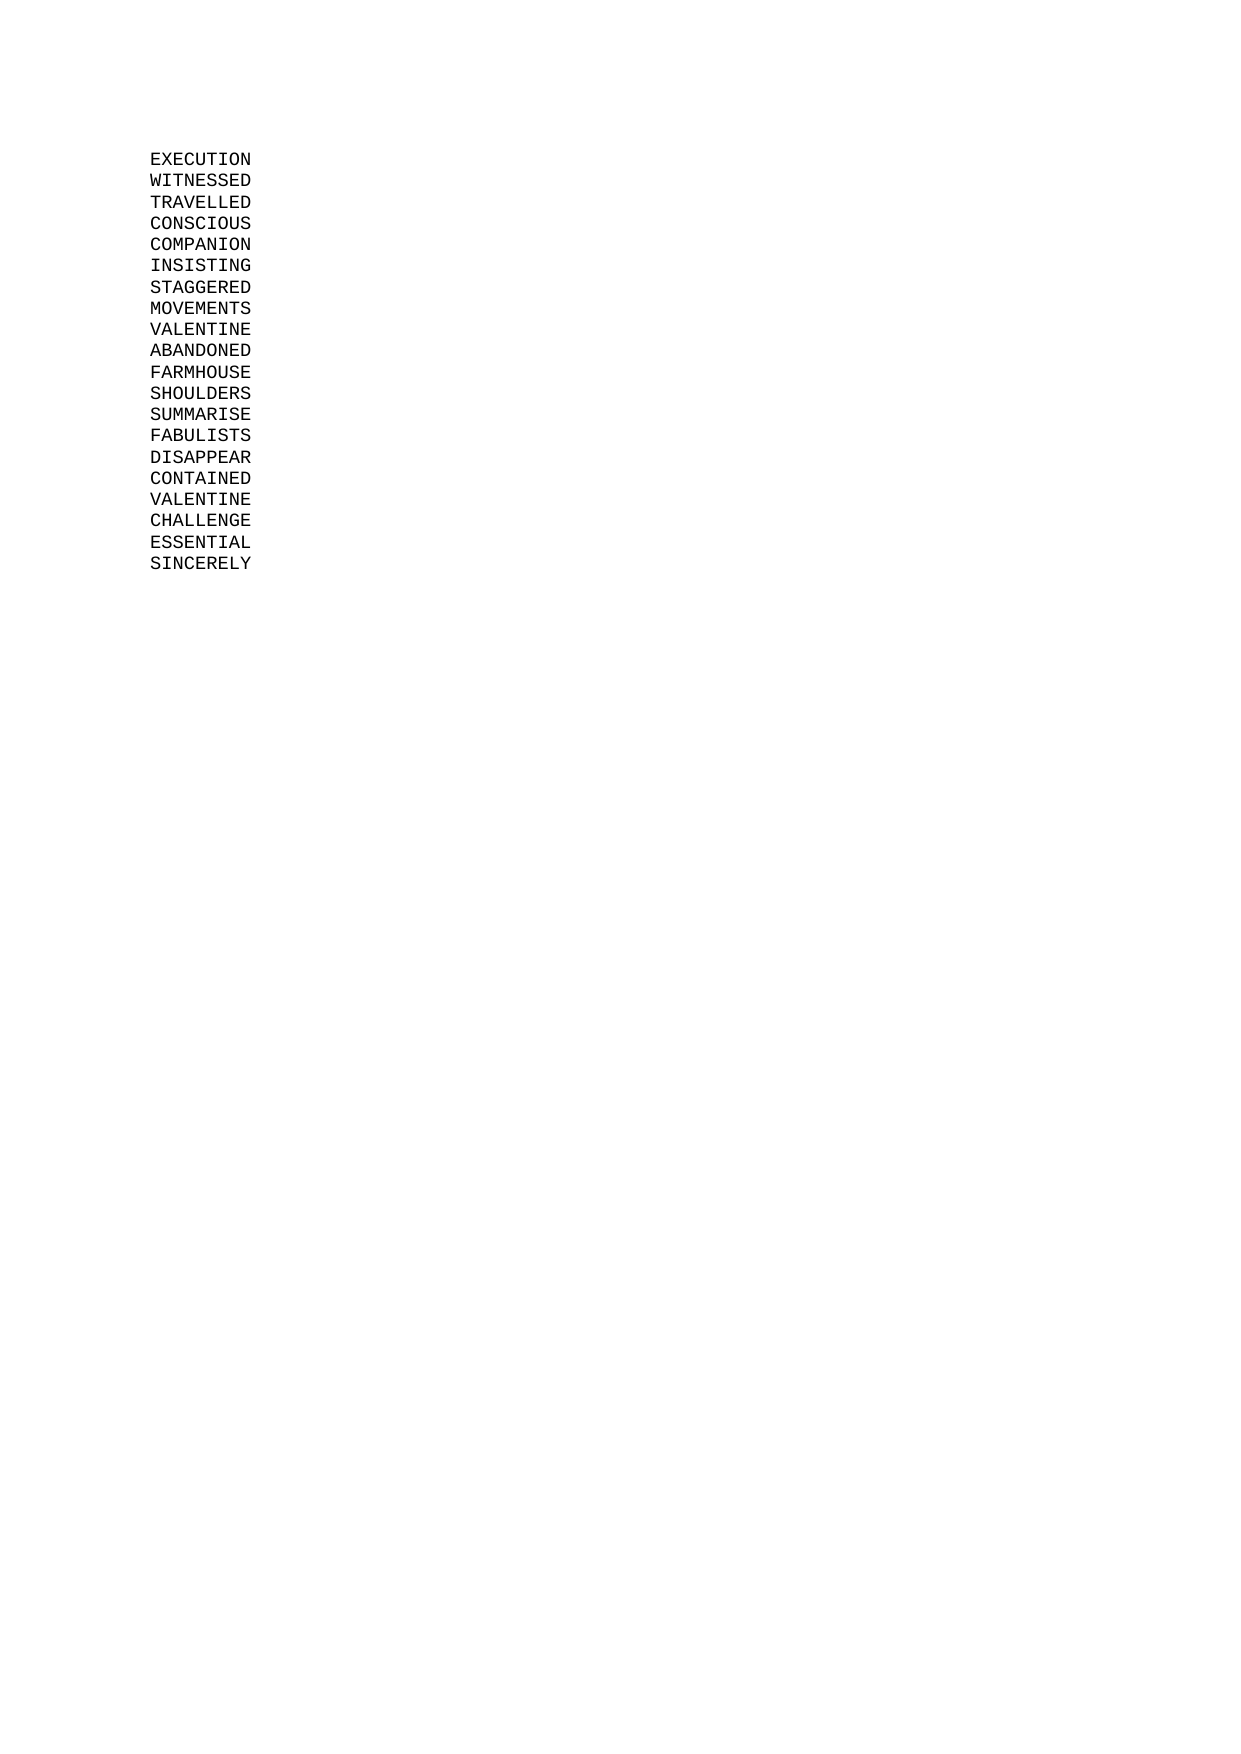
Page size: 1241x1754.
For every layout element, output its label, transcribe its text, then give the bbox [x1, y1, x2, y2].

text CONSCIOUS [150, 214, 1090, 235]
text COMPANION [150, 235, 1090, 256]
text SUMMARISE [150, 405, 1090, 426]
text TRAVELLED [150, 192, 1090, 214]
text INSISTING [150, 256, 1090, 277]
text WITNESSED [150, 171, 1090, 192]
text SHOULDERS [150, 384, 1090, 405]
text CHALLENGE [150, 511, 1090, 532]
text FABULISTS [150, 426, 1090, 447]
text MOVEMENTS [150, 299, 1090, 320]
text CONTAINED [150, 469, 1090, 490]
text SINCERELY [150, 554, 1090, 575]
text EXECUTION [150, 150, 1090, 171]
text VALENTINE [150, 490, 1090, 511]
text DISAPPEAR [150, 447, 1090, 469]
text ESSENTIAL [150, 532, 1090, 554]
text STAGGERED [150, 277, 1090, 299]
text ABANDONED [150, 341, 1090, 362]
text VALENTINE [150, 320, 1090, 341]
text FARMHOUSE [150, 362, 1090, 384]
